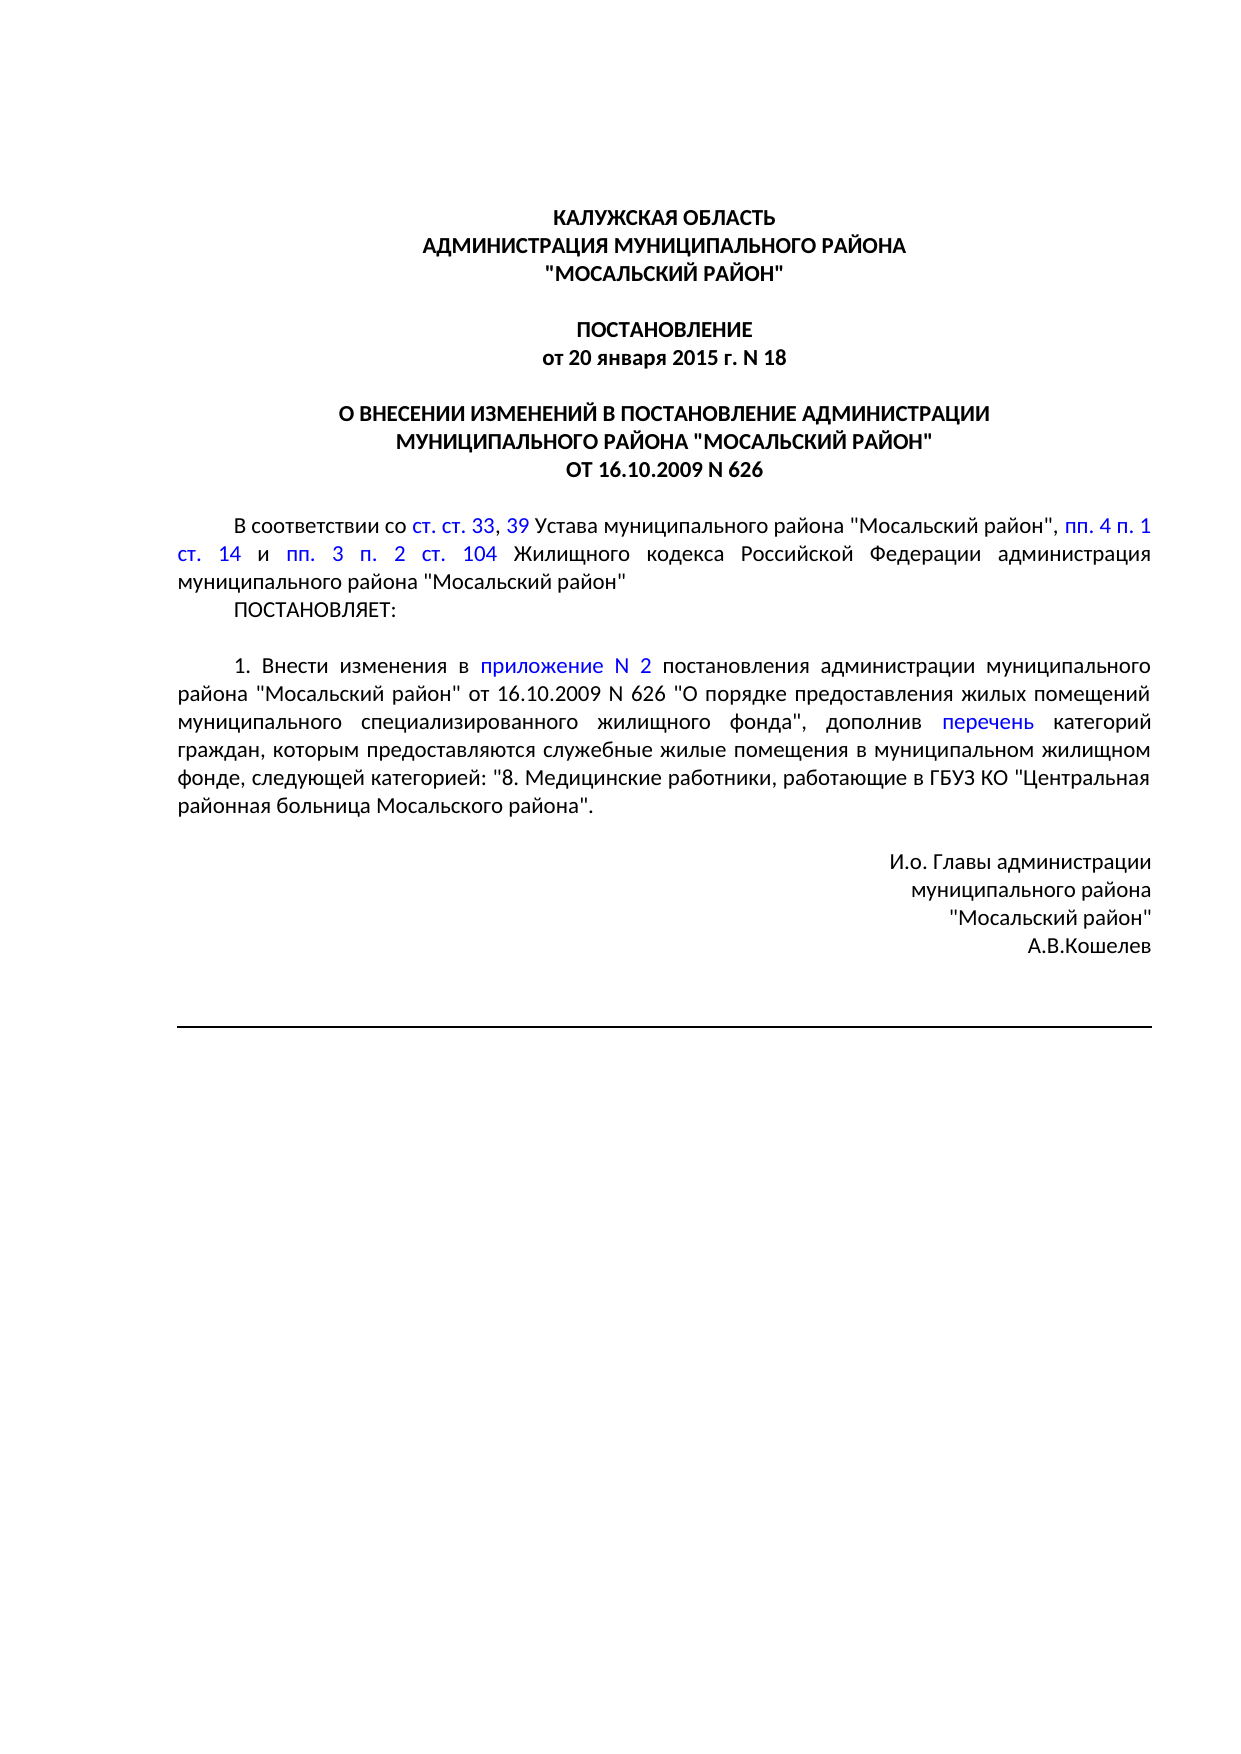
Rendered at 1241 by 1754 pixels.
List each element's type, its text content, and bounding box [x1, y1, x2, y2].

title "МОСАЛЬСКИЙ РАЙОН" [177, 259, 1152, 287]
title АДМИНИСТРАЦИЯ МУНИЦИПАЛЬНОГО РАЙОНА [177, 231, 1152, 259]
text 1. Внести изменения в приложение N 2 постановления администрации муниципального района "Мосальский район" от 16.10.2009 N 626 "О порядке предоставления жилых помещений муниципального специализированного жилищного фонда", дополнив перечень категорий граждан, которым предоставляются служебные жилые помещения в муниципальном жилищном фонде, следующей категорией: "8. Медицинские работники, работающие в ГБУЗ КО "Центральная районная больница Мосальского района". [177, 651, 1152, 819]
title О ВНЕСЕНИИ ИЗМЕНЕНИЙ В ПОСТАНОВЛЕНИЕ АДМИНИСТРАЦИИ [177, 399, 1152, 427]
text "Мосальский район" [177, 903, 1152, 932]
title МУНИЦИПАЛЬНОГО РАЙОНА "МОСАЛЬСКИЙ РАЙОН" [177, 427, 1152, 455]
title ОТ 16.10.2009 N 626 [177, 455, 1152, 483]
title ПОСТАНОВЛЕНИЕ [177, 315, 1152, 343]
text А.В.Кошелев [177, 932, 1152, 959]
text В соответствии со ст. ст. 33, 39 Устава муниципального района "Мосальский район", пп. 4 п. 1 ст. 14 и пп. 3 п. 2 ст. 104 Жилищного кодекса Российской Федерации администрация муниципального района "Мосальский район" [177, 511, 1152, 595]
text ПОСТАНОВЛЯЕТ: [177, 595, 1152, 623]
text муниципального района [177, 876, 1152, 903]
title КАЛУЖСКАЯ ОБЛАСТЬ [177, 203, 1152, 231]
text И.о. Главы администрации [177, 847, 1152, 876]
title от 20 января 2015 г. N 18 [177, 343, 1152, 371]
